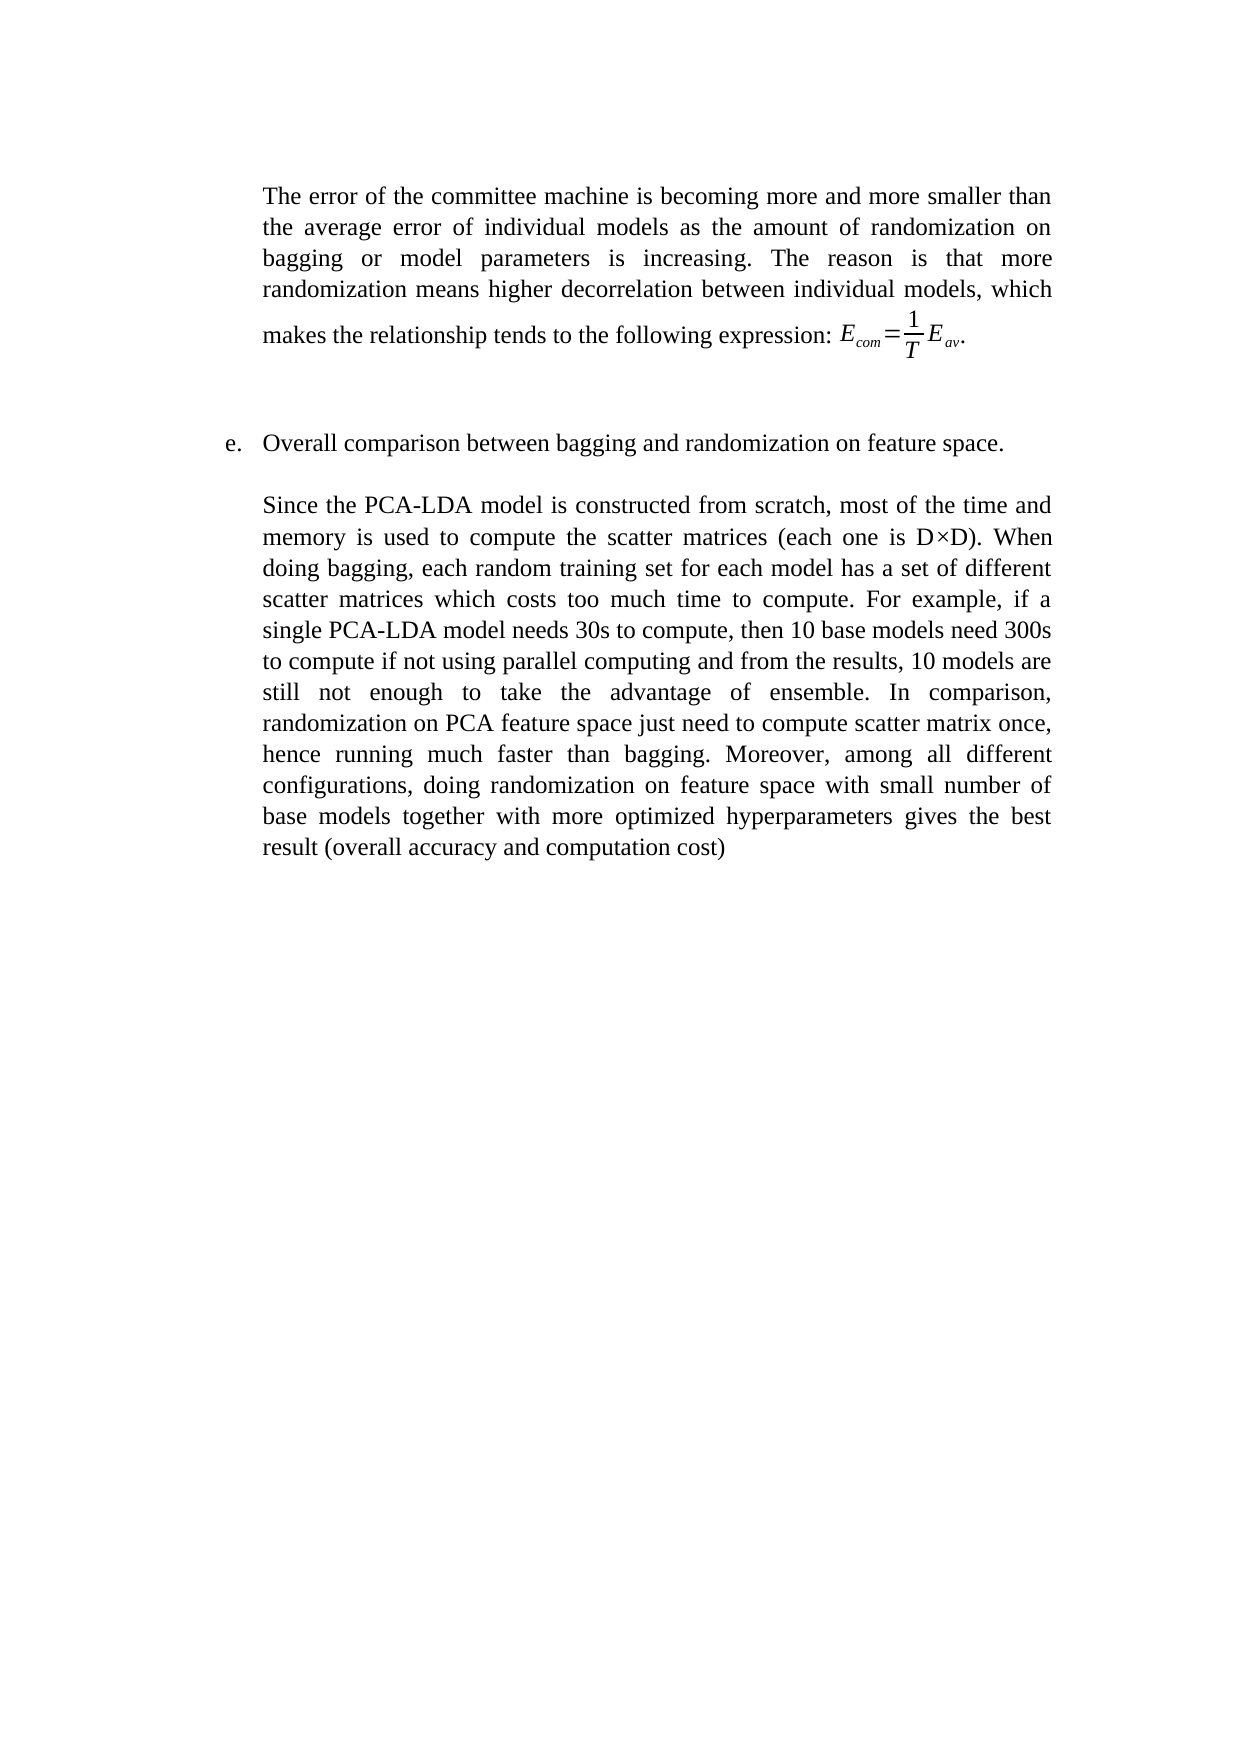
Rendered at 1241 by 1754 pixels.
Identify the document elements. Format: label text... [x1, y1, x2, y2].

list The error of the committee machine is becoming more and more smaller than the average error of individual models as the amount of randomization on bagging or model parameters is increasing. The reason is that more randomization means higher decorrelation between individual models, which makes the relationship tends to the following expression: . [262, 181, 1053, 364]
list Since the PCA-LDA model is constructed from scratch, most of the time and memory is used to compute the scatter matrices (each one is D×D). When doing bagging, each random training set for each model has a set of different scatter matrices which costs too much time to compute. For example, if a single PCA-LDA model needs 30s to compute, then 10 base models need 300s to compute if not using parallel computing and from the results, 10 models are still not enough to take the advantage of ensemble. In comparison, randomization on PCA feature space just need to compute scatter matrix once, hence running much faster than bagging. Moreover, among all different configurations, doing randomization on feature space with small number of base models together with more optimized hyperparameters gives the best result (overall accuracy and computation cost) [262, 491, 1053, 861]
list Overall comparison between bagging and randomization on feature space. [225, 428, 1053, 457]
